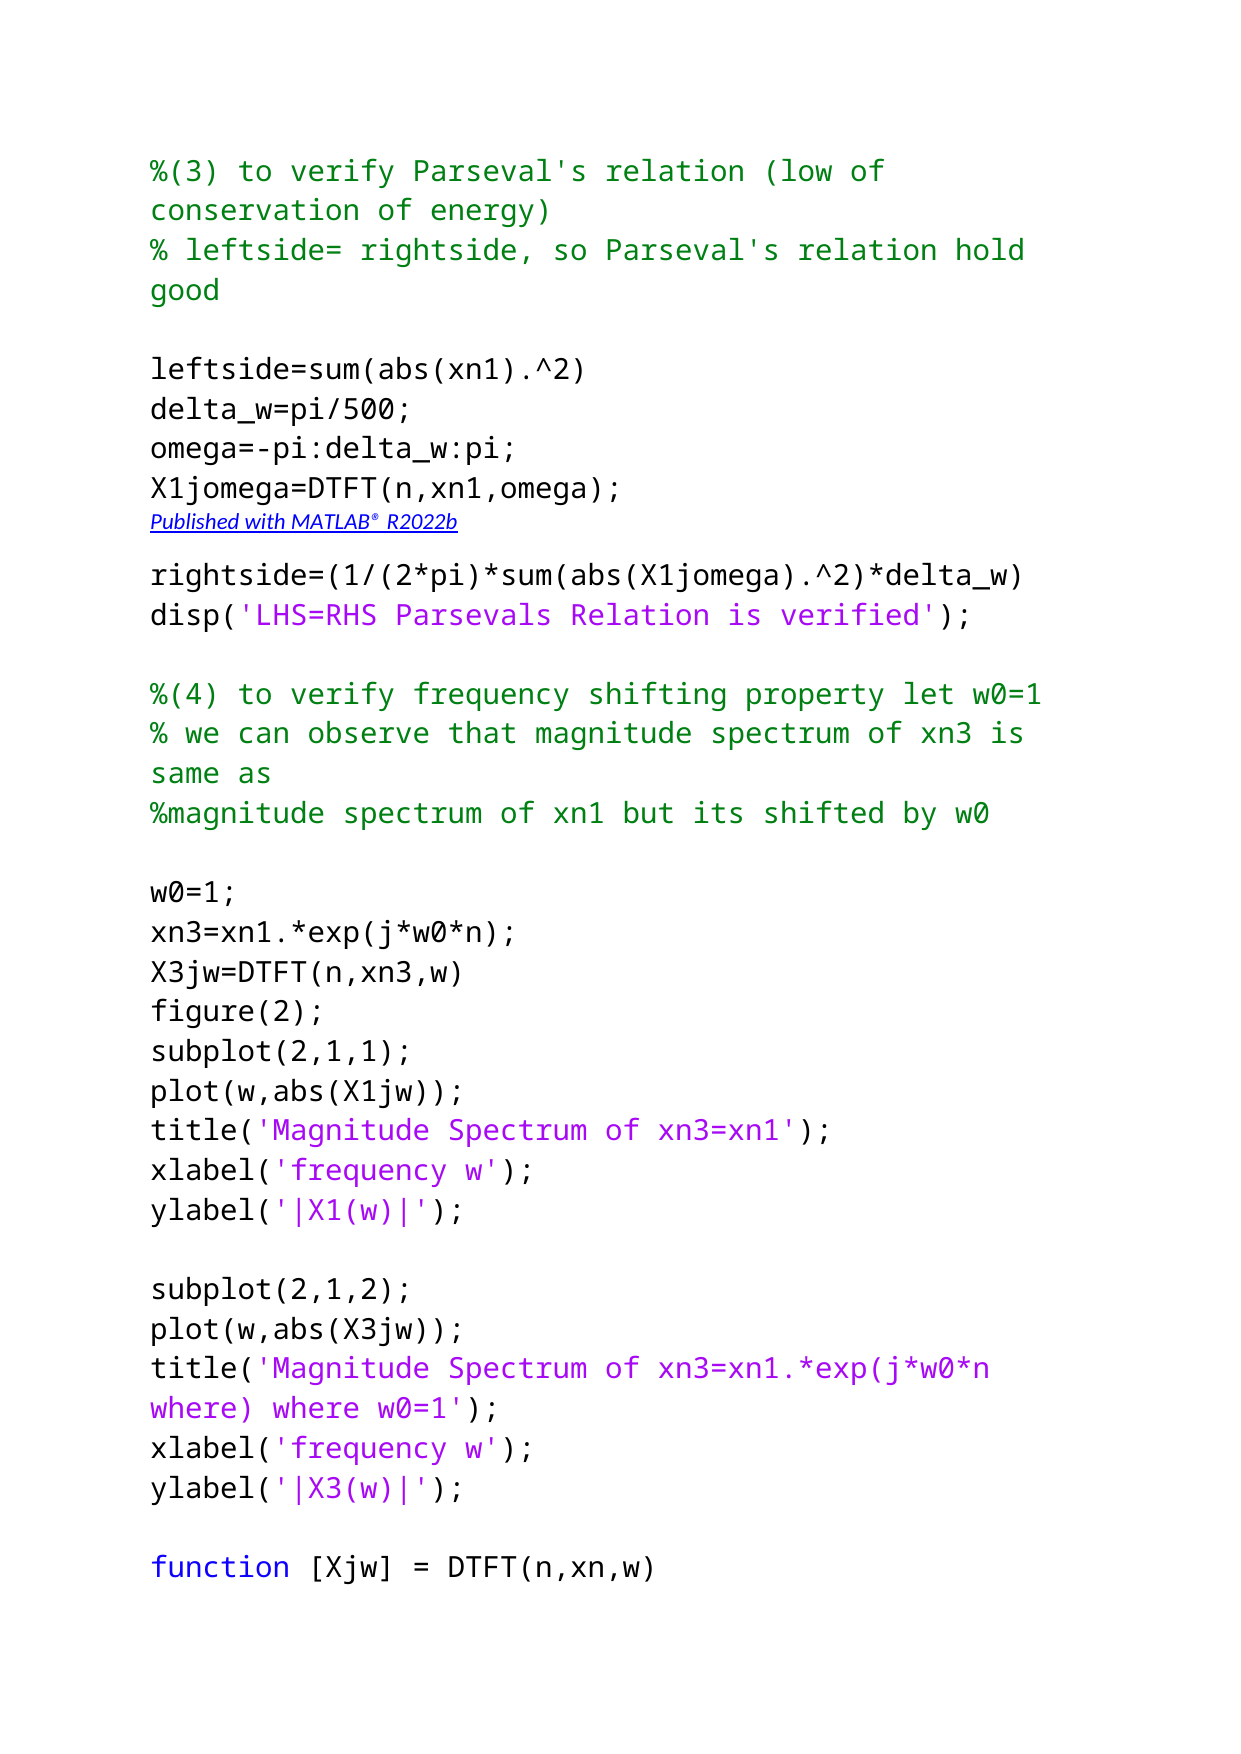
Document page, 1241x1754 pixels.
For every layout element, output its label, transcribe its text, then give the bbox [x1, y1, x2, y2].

text function [Xjw] = DTFT(n,xn,w) [150, 1546, 1090, 1586]
text xlabel('frequency w'); [150, 1427, 1090, 1467]
text plot(w,abs(X1jw)); [150, 1070, 1090, 1110]
text disp('LHS=RHS Parsevals Relation is verified'); [150, 594, 1090, 633]
text X3jw=DTFT(n,xn3,w) [150, 951, 1090, 991]
text % we can observe that magnitude spectrum of xn3 is same as [150, 713, 1090, 792]
text ylabel('|X3(w)|'); [150, 1467, 1090, 1507]
text rightside=(1/(2*pi)*sum(abs(X1jomega).^2)*delta_w) [150, 554, 1090, 594]
text title('Magnitude Spectrum of xn3=xn1'); [150, 1110, 1090, 1149]
text title('Magnitude Spectrum of xn3=xn1.*exp(j*w0*n where) where w0=1'); [150, 1348, 1090, 1427]
text figure(2); [150, 991, 1090, 1030]
text %(3) to verify Parseval's relation (low of conservation of energy) [150, 150, 1090, 229]
text leftside=sum(abs(xn1).^2) [150, 348, 1090, 388]
text ylabel('|X1(w)|'); [150, 1189, 1090, 1229]
text X1jomega=DTFT(n,xn1,omega); [150, 467, 1090, 507]
text w0=1; [150, 872, 1090, 911]
text omega=-pi:delta_w:pi; [150, 428, 1090, 467]
text xlabel('frequency w'); [150, 1149, 1090, 1189]
text %magnitude spectrum of xn1 but its shifted by w0 [150, 792, 1090, 832]
text Published with MATLAB® R2022b [150, 507, 1090, 535]
text plot(w,abs(X3jw)); [150, 1308, 1090, 1348]
text subplot(2,1,2); [150, 1268, 1090, 1308]
text xn3=xn1.*exp(j*w0*n); [150, 911, 1090, 951]
text %(4) to verify frequency shifting property let w0=1 [150, 673, 1090, 713]
text delta_w=pi/500; [150, 388, 1090, 428]
text subplot(2,1,1); [150, 1030, 1090, 1070]
text % leftside= rightside, so Parseval's relation hold good [150, 229, 1090, 309]
